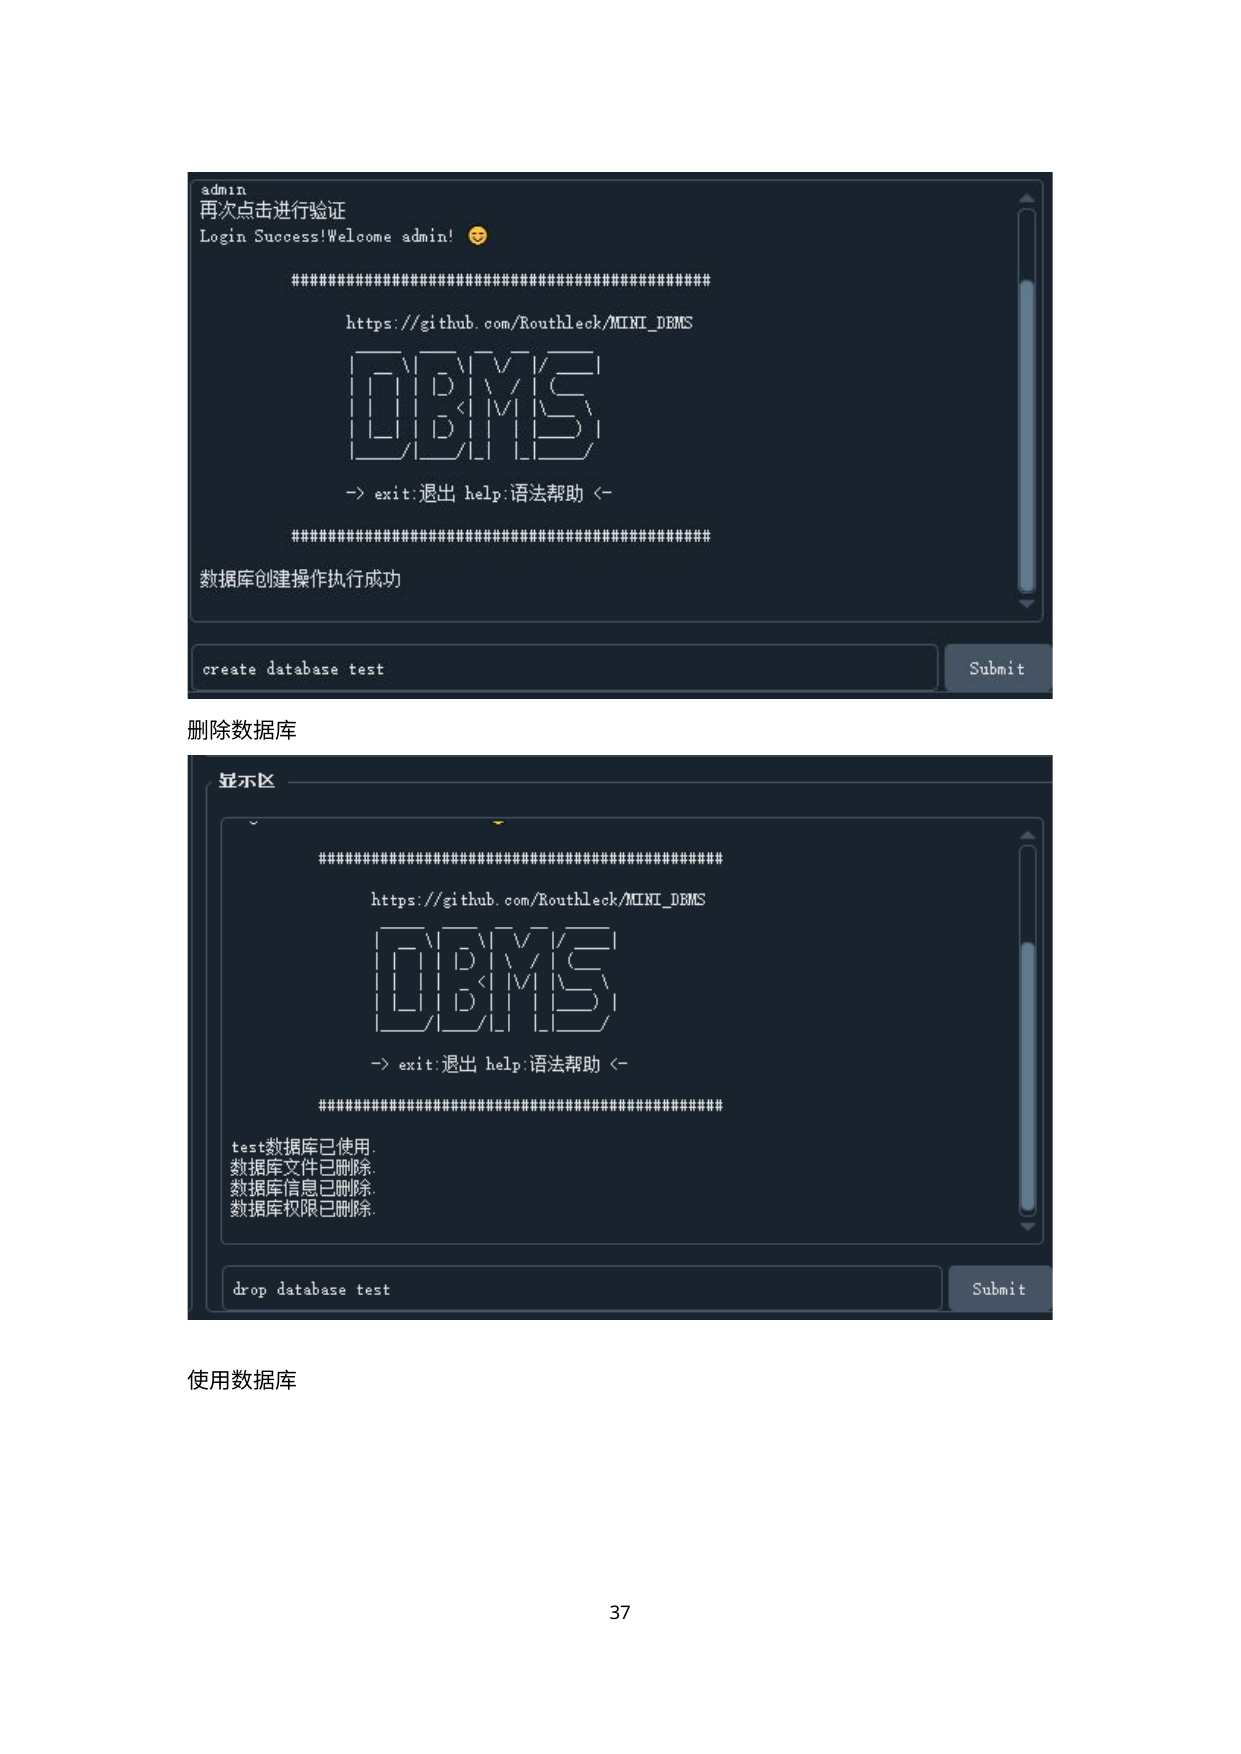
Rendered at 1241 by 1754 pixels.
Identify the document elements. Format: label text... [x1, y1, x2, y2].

picture [187, 755, 1053, 1320]
text 删除数据库 [187, 712, 1053, 745]
picture [187, 172, 1053, 699]
text 使用数据库 [187, 1362, 1053, 1395]
